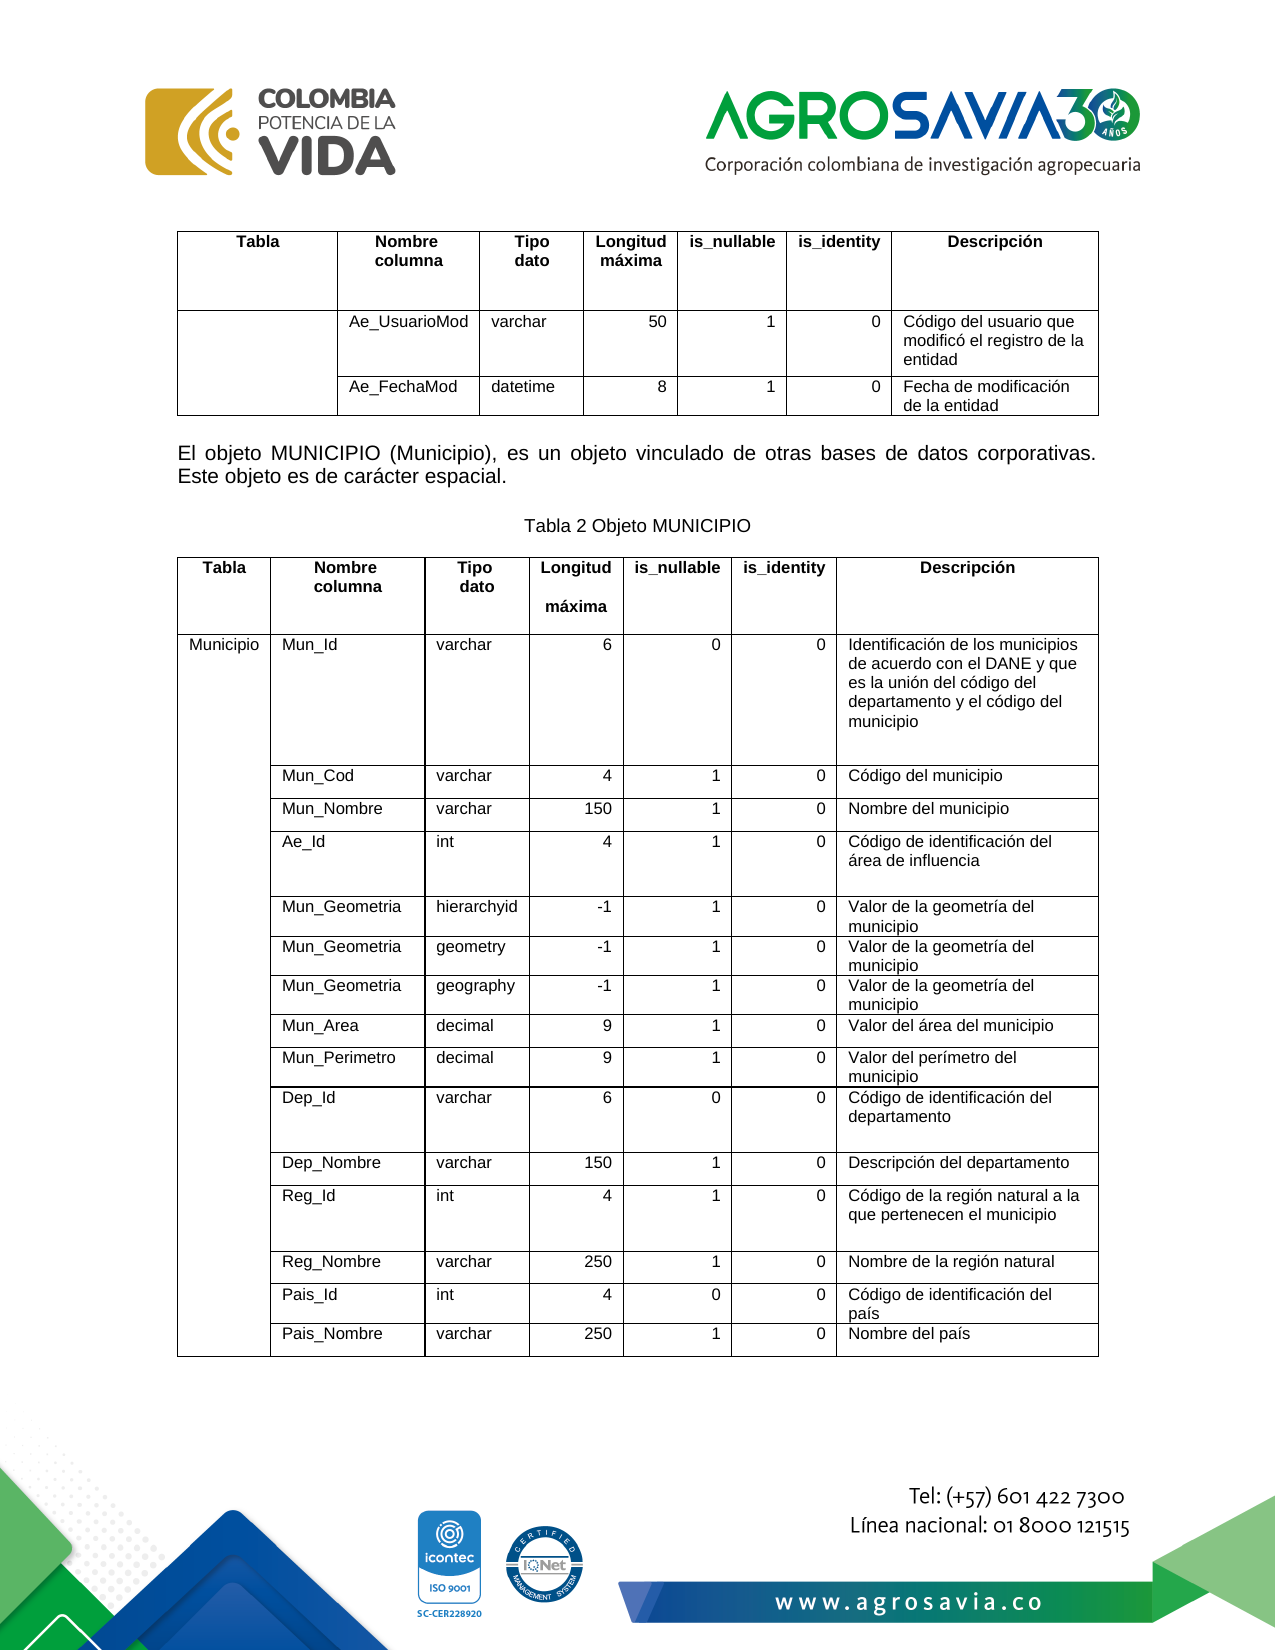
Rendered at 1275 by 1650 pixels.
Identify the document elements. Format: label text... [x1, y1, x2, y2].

table_cell 0 [732, 799, 836, 831]
table_cell varchar [426, 799, 529, 831]
table_header Tabla [178, 558, 270, 634]
table_cell varchar [426, 1088, 529, 1152]
table_cell Valor de la geometría del municipio [837, 937, 1098, 975]
table_cell 1 [624, 832, 731, 896]
table_cell geography [426, 976, 529, 1014]
table_cell Ae_FechaMod [338, 377, 479, 415]
table_cell 0 [732, 976, 836, 1014]
table_cell Valor de la geometría del municipio [837, 897, 1098, 936]
table_cell 0 [732, 1284, 836, 1323]
table_cell Valor del perímetro del municipio [837, 1048, 1098, 1086]
table_cell -1 [530, 897, 623, 936]
table_cell Mun_Perimetro [271, 1048, 424, 1086]
table_cell varchar [480, 311, 583, 376]
table_cell Código de identificación del departamento [837, 1088, 1098, 1152]
table_cell 250 [530, 1252, 623, 1283]
table_cell 1 [624, 897, 731, 936]
table_cell 4 [530, 1186, 623, 1251]
table_cell geometry [426, 937, 529, 975]
table_cell 9 [530, 1015, 623, 1047]
table_cell hierarchyid [426, 897, 529, 936]
table_cell Ae_UsuarioMod [338, 311, 479, 376]
table_cell Ae_Id [271, 832, 424, 896]
picture [0, 0, 1275, 238]
table_cell 250 [530, 1324, 623, 1356]
text Tabla 2 Objeto MUNICIPIO [177, 515, 1098, 536]
table_cell -1 [530, 976, 623, 1014]
table_cell Código de la región natural a la que pertenecen el municipio [837, 1186, 1098, 1251]
table_cell 1 [624, 1048, 731, 1086]
table_cell varchar [426, 1324, 529, 1356]
table_cell 0 [624, 1284, 731, 1323]
table_cell 0 [732, 1186, 836, 1251]
table_cell datetime [480, 377, 583, 415]
table_cell 0 [732, 1324, 836, 1356]
table_cell Reg_Nombre [271, 1252, 424, 1283]
table_cell -1 [530, 937, 623, 975]
table_cell Dep_Nombre [271, 1153, 424, 1185]
table_cell 0 [732, 897, 836, 936]
table_cell Municipio [178, 635, 270, 1356]
table_cell 0 [624, 635, 731, 765]
table_cell Mun_Area [271, 1015, 424, 1047]
table_header Tipo dato [480, 232, 583, 310]
table_cell Código de identificación del país [837, 1284, 1098, 1323]
table_cell Mun_Id [271, 635, 424, 765]
table_cell int [426, 1284, 529, 1323]
table_header is_nullable [624, 558, 731, 634]
table_cell 9 [530, 1048, 623, 1086]
table_cell decimal [426, 1048, 529, 1086]
table_cell 0 [732, 1252, 836, 1283]
table_header Tabla [178, 232, 337, 310]
table_header Nombre columna [338, 232, 479, 310]
table_header Longitud máxima [530, 558, 623, 634]
table_cell 8 [584, 377, 677, 415]
table_header Descripción [892, 232, 1098, 310]
table_header Tipo dato [426, 558, 529, 634]
table_cell 0 [732, 937, 836, 975]
table_cell 4 [530, 1284, 623, 1323]
table_cell 0 [732, 1015, 836, 1047]
table_cell 1 [624, 976, 731, 1014]
table_cell Nombre de la región natural [837, 1252, 1098, 1283]
table_header Longitud máxima [584, 232, 677, 310]
table_cell 0 [732, 766, 836, 798]
table_cell 0 [624, 1088, 731, 1152]
table_cell 6 [530, 1088, 623, 1152]
table_cell Descripción del departamento [837, 1153, 1098, 1185]
table_cell Mun_Nombre [271, 799, 424, 831]
table_cell Valor de la geometría del municipio [837, 976, 1098, 1014]
table_cell Código del municipio [837, 766, 1098, 798]
table_cell 1 [624, 1324, 731, 1356]
table_cell Mun_Geometria [271, 976, 424, 1014]
table_cell int [426, 832, 529, 896]
table_header is_nullable [678, 232, 786, 310]
table_cell 1 [624, 937, 731, 975]
table_cell 0 [732, 635, 836, 765]
table_cell 1 [678, 377, 786, 415]
table_cell 0 [787, 377, 891, 415]
table_cell 1 [624, 1153, 731, 1185]
table_cell Mun_Geometria [271, 937, 424, 975]
table_cell 4 [530, 766, 623, 798]
table_cell 1 [624, 766, 731, 798]
table_cell 1 [624, 1252, 731, 1283]
table_cell varchar [426, 1252, 529, 1283]
table_cell 1 [678, 311, 786, 376]
table_cell 0 [732, 832, 836, 896]
table_cell Código del usuario que modificó el registro de la entidad [892, 311, 1098, 376]
table_cell 0 [787, 311, 891, 376]
table_cell 1 [624, 799, 731, 831]
table_header is_identity [732, 558, 836, 634]
table_cell Pais_Nombre [271, 1324, 424, 1356]
table_header Descripción [837, 558, 1098, 634]
table_cell 1 [624, 1015, 731, 1047]
table_cell varchar [426, 635, 529, 765]
table_cell Código de identificación del área de influencia [837, 832, 1098, 896]
table_cell varchar [426, 766, 529, 798]
table_cell 50 [584, 311, 677, 376]
table_cell 1 [624, 1186, 731, 1251]
table_cell 150 [530, 1153, 623, 1185]
table_cell Dep_Id [271, 1088, 424, 1152]
table_header Nombre columna [271, 558, 424, 634]
table_cell 0 [732, 1153, 836, 1185]
table_cell Identificación de los municipios de acuerdo con el DANE y que es la unión del código del departamento y el código del municipio [837, 635, 1098, 765]
table_cell 4 [530, 832, 623, 896]
table_cell Mun_Cod [271, 766, 424, 798]
table_cell Mun_Geometria [271, 897, 424, 936]
table_cell Nombre del municipio [837, 799, 1098, 831]
table_cell Valor del área del municipio [837, 1015, 1098, 1047]
text El objeto MUNICIPIO (Municipio), es un objeto vinculado de otras bases de datos corporativas. Este objeto es de carácter espacial. [177, 440, 1098, 488]
table_cell varchar [426, 1153, 529, 1185]
picture [0, 1212, 1275, 1650]
table_cell 6 [530, 635, 623, 765]
table_cell 0 [732, 1048, 836, 1086]
table_header is_identity [787, 232, 891, 310]
table_cell Reg_Id [271, 1186, 424, 1251]
table_cell 0 [732, 1088, 836, 1152]
table_cell Fecha de modificación de la entidad [892, 377, 1098, 415]
table_cell Nombre del país [837, 1324, 1098, 1356]
table_cell int [426, 1186, 529, 1251]
table_cell 150 [530, 799, 623, 831]
table_cell decimal [426, 1015, 529, 1047]
table_cell Pais_Id [271, 1284, 424, 1323]
